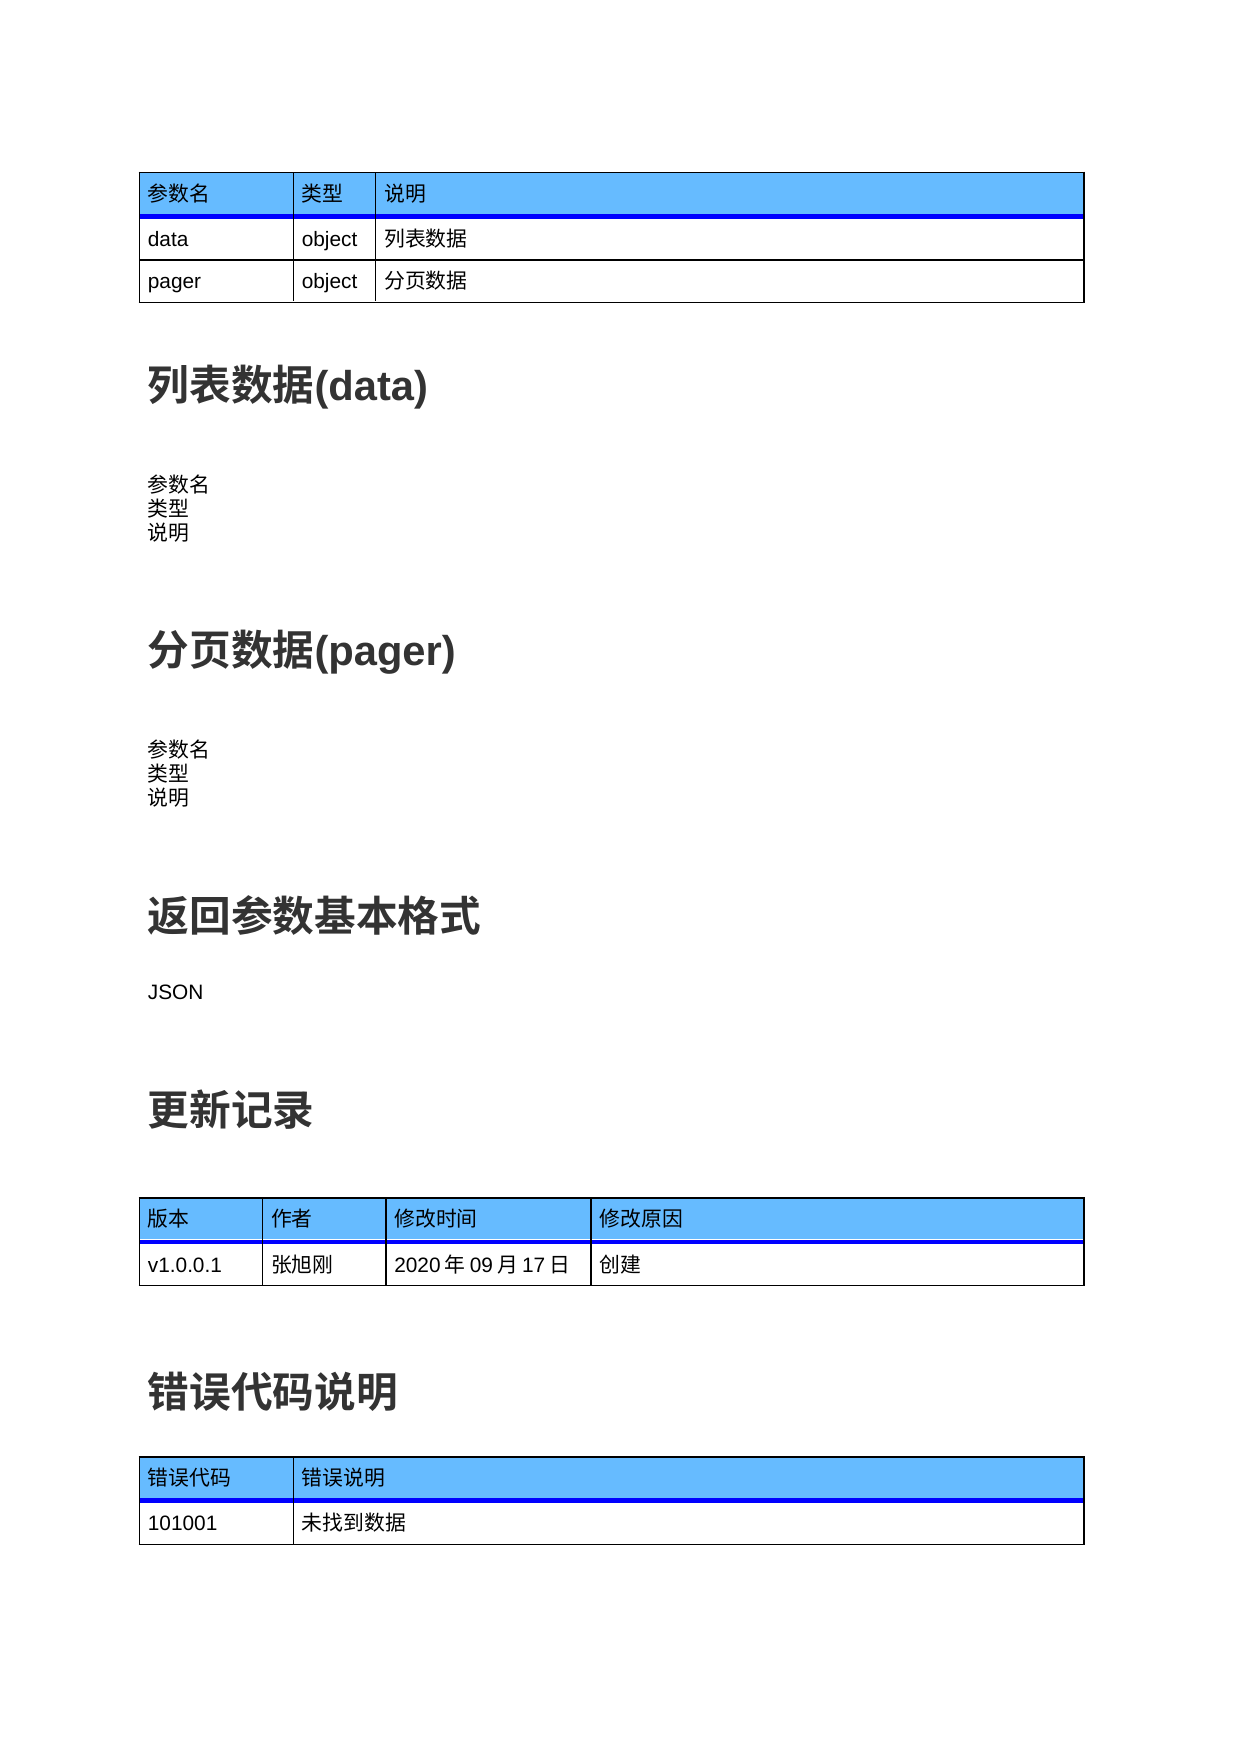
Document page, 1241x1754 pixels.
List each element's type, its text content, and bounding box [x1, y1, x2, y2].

table_header 作者 [263, 1199, 385, 1239]
table_cell data [140, 219, 293, 259]
table_cell v1.0.0.1 [140, 1244, 262, 1285]
table_cell 101001 [140, 1503, 293, 1543]
table_header 修改原因 [592, 1199, 1083, 1239]
subtitle 错误代码说明 [148, 1359, 1092, 1419]
table_header 版本 [140, 1199, 262, 1239]
table_cell pager [140, 261, 293, 301]
subtitle 返回参数基本格式 [148, 883, 1092, 943]
table_header 参数名 [140, 173, 293, 214]
table_cell 2020年09月17日 [387, 1244, 590, 1285]
table_header 错误代码 [140, 1458, 293, 1498]
table_header 错误说明 [294, 1458, 1083, 1498]
table_header 说明 [376, 173, 1083, 214]
table_header 修改时间 [387, 1199, 590, 1239]
subtitle 更新记录 [148, 1077, 1092, 1137]
table_cell 未找到数据 [294, 1503, 1083, 1543]
subtitle 分页数据(pager) [148, 617, 1092, 678]
text JSON [148, 980, 1092, 1004]
table_header 类型 [294, 173, 375, 214]
subtitle 列表数据(data) [148, 352, 1092, 412]
table_cell 张旭刚 [263, 1244, 385, 1285]
table_cell object [294, 261, 375, 301]
table_cell 列表数据 [376, 219, 1083, 259]
table_cell object [294, 219, 375, 259]
table_cell 分页数据 [376, 261, 1083, 301]
table_cell 创建 [592, 1244, 1083, 1285]
